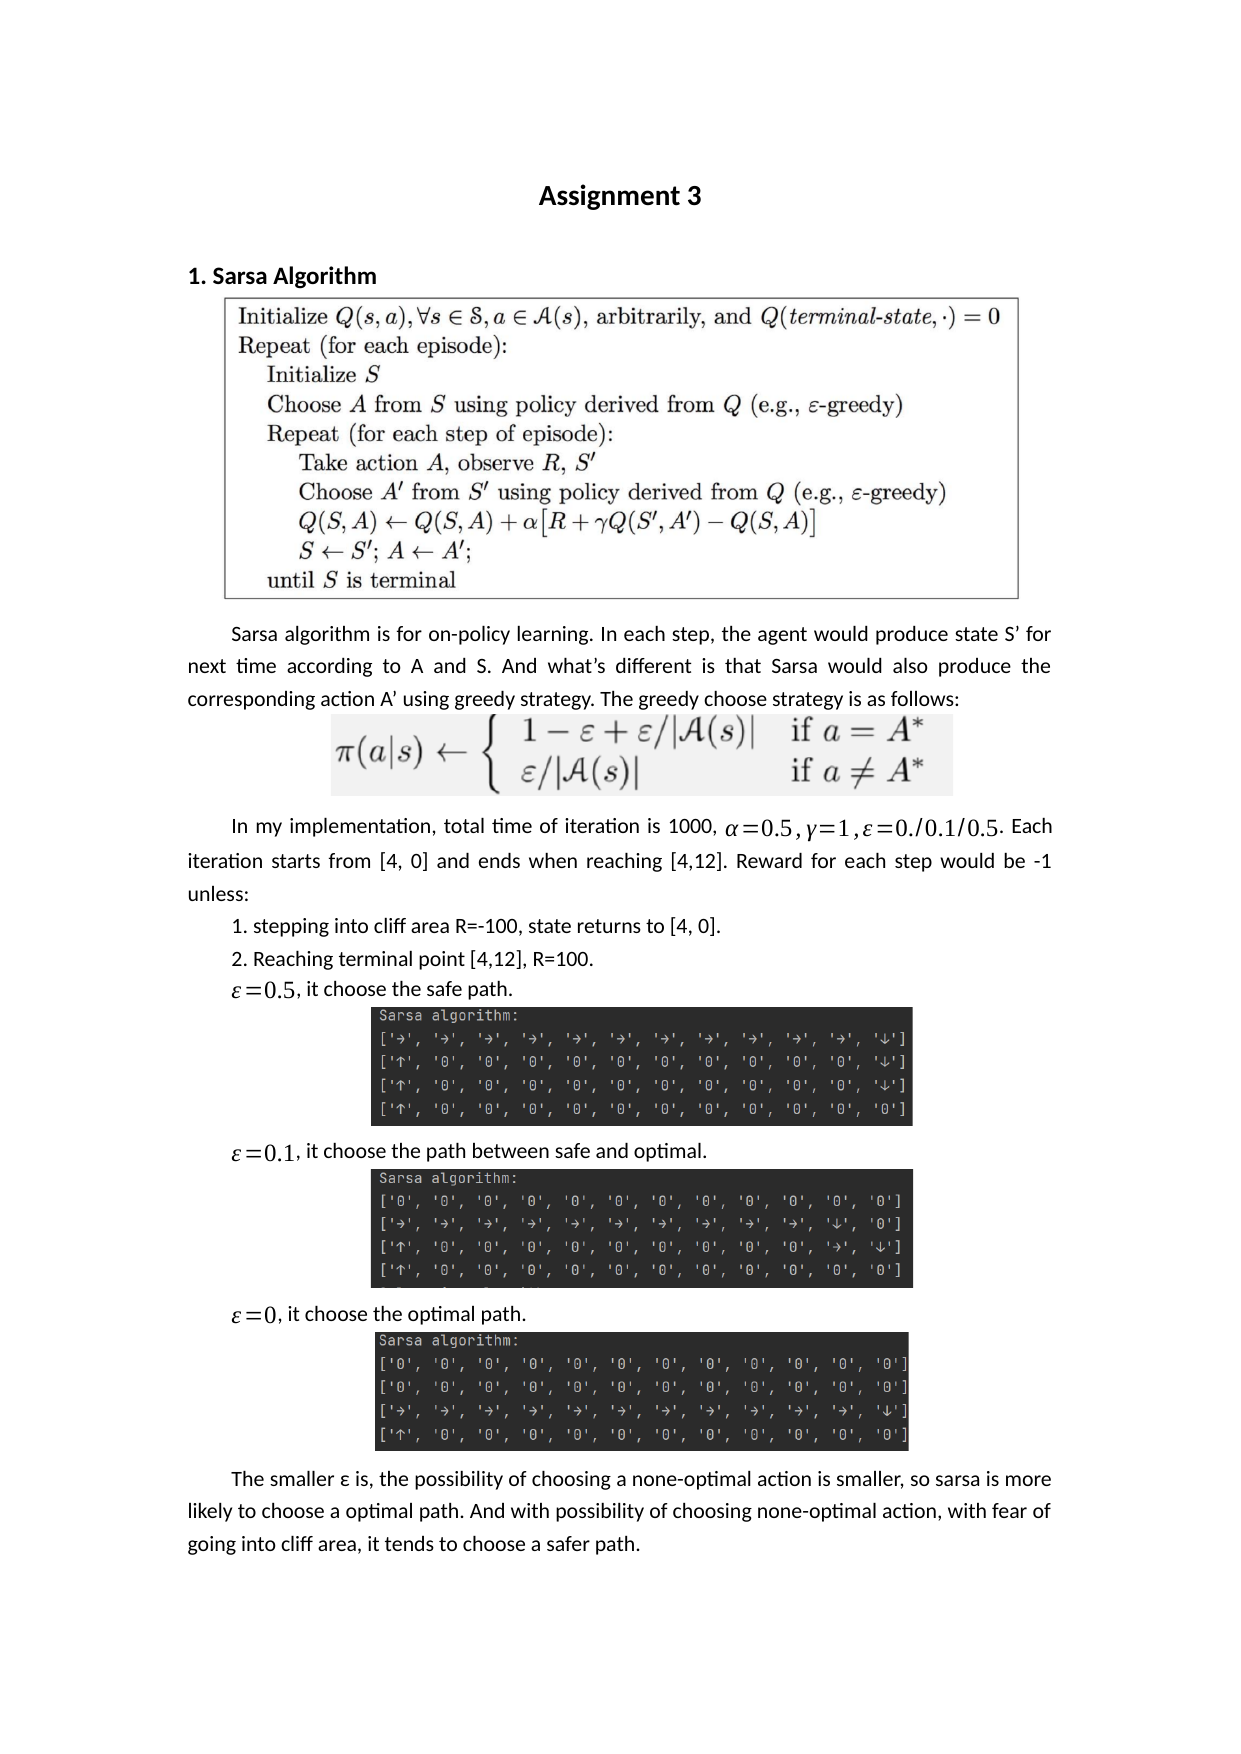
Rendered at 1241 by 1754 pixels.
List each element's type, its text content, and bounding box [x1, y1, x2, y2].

list The smaller ε is, the possibility of choosing a none-optimal action is smaller, so sarsa is more likely to choose a optimal path. And with possibility of choosing none-optimal action, with fear of going into cliff area, it tends to choose a safer path. [187, 1462, 1053, 1559]
list Sarsa Algorithm [187, 259, 1053, 292]
text Assignment 3 [187, 162, 1053, 227]
picture [370, 1169, 914, 1288]
picture [371, 1007, 913, 1126]
picture [330, 714, 954, 796]
list , it choose the safe path. [187, 974, 1053, 1007]
picture [213, 292, 1027, 609]
list , it choose the optimal path. [187, 1299, 1053, 1332]
list Sarsa algorithm is for on-policy learning. In each step, the agent would produce state S’ for next time according to A and S. And what’s different is that Sarsa would also produce the corresponding action A’ using greedy strategy. The greedy choose strategy is as follows: [187, 617, 1053, 714]
list stepping into cliff area R=-100, state returns to [4, 0]. [187, 909, 1053, 942]
picture [375, 1332, 909, 1451]
list , it choose the path between safe and optimal. [187, 1137, 1053, 1169]
list In my implementation, total time of iteration is 1000, . Each iteration starts from [4, 0] and ends when reaching [4,12]. Reward for each step would be -1 unless: [187, 812, 1053, 909]
list Reaching terminal point [4,12], R=100. [187, 942, 1053, 974]
